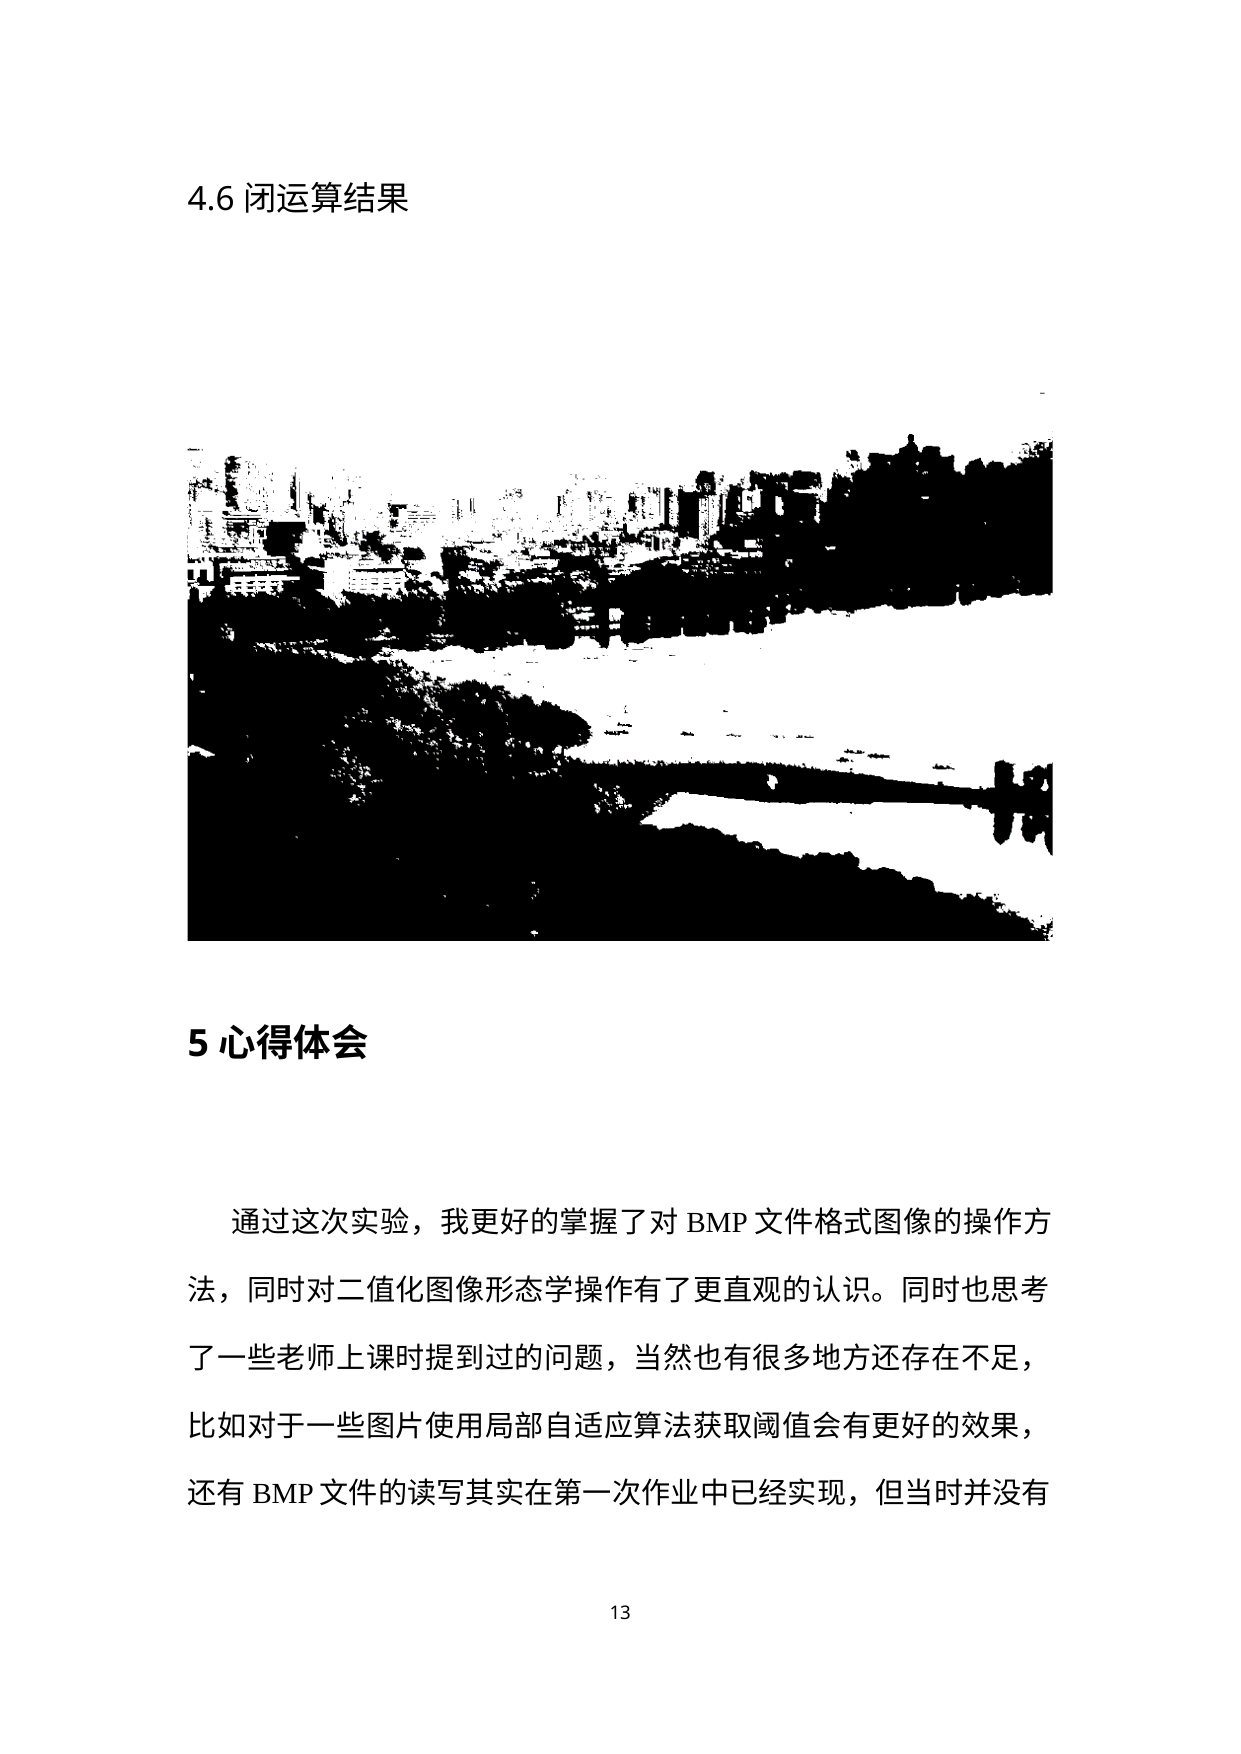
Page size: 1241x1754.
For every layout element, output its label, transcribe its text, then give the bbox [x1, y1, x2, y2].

subtitle 4.6 闭运算结果 [187, 162, 1053, 229]
picture [187, 292, 1053, 941]
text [187, 1186, 1053, 1525]
subtitle 5 心得体会 [187, 1007, 1053, 1074]
